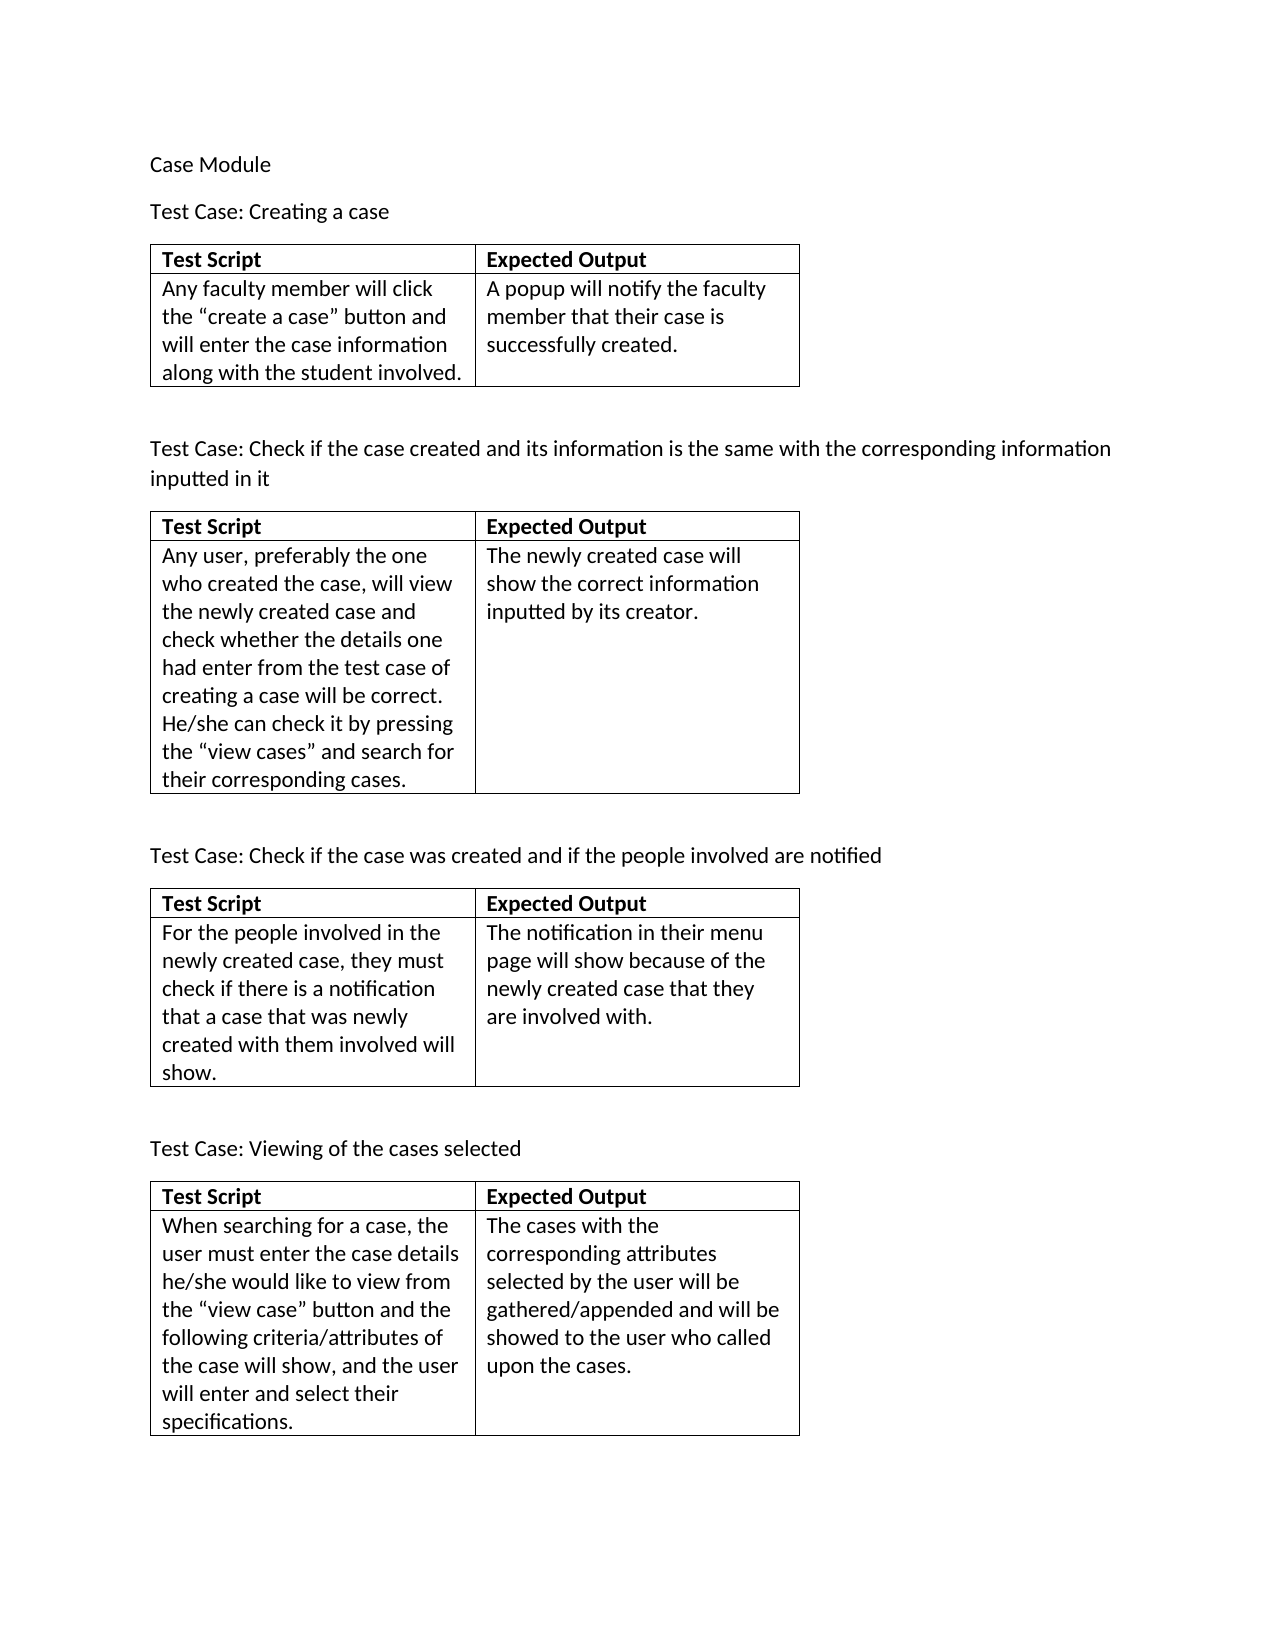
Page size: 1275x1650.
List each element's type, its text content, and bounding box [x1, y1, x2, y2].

table_cell The notification in their menu page will show because of the newly created case that they are involved with. [476, 918, 799, 1086]
table_cell Any faculty member will click the “create a case” button and will enter the case information along with the student involved. [151, 274, 475, 386]
table_cell For the people involved in the newly created case, they must check if there is a notification that a case that was newly created with them involved will show. [151, 918, 475, 1086]
text Test Case: Check if the case created and its information is the same with the corresponding information inputted in it [150, 434, 1125, 492]
table_cell When searching for a case, the user must enter the case details he/she would like to view from the “view case” button and the following criteria/attributes of the case will show, and the user will enter and select their specifications. [151, 1211, 475, 1435]
table_header Test Script [151, 245, 475, 273]
table_cell The cases with the corresponding attributes selected by the user will be gathered/appended and will be showed to the user who called upon the cases. [476, 1211, 799, 1435]
table_header Expected Output [476, 512, 799, 540]
text Test Case: Creating a case [150, 197, 1125, 225]
table_cell Any user, preferably the one who created the case, will view the newly created case and check whether the details one had enter from the test case of creating a case will be correct. He/she can check it by pressing the “view cases” and search for their corresponding cases. [151, 541, 475, 793]
text Case Module [150, 150, 1125, 178]
table_header Expected Output [476, 245, 799, 273]
table_header Test Script [151, 1182, 475, 1210]
table_header Test Script [151, 512, 475, 540]
table_cell The newly created case will show the correct information inputted by its creator. [476, 541, 799, 793]
table_cell A popup will notify the faculty member that their case is successfully created. [476, 274, 799, 386]
table_header Test Script [151, 889, 475, 917]
table_header Expected Output [476, 1182, 799, 1210]
text Test Case: Check if the case was created and if the people involved are notified [150, 841, 1125, 869]
table_header Expected Output [476, 889, 799, 917]
text Test Case: Viewing of the cases selected [150, 1134, 1125, 1162]
